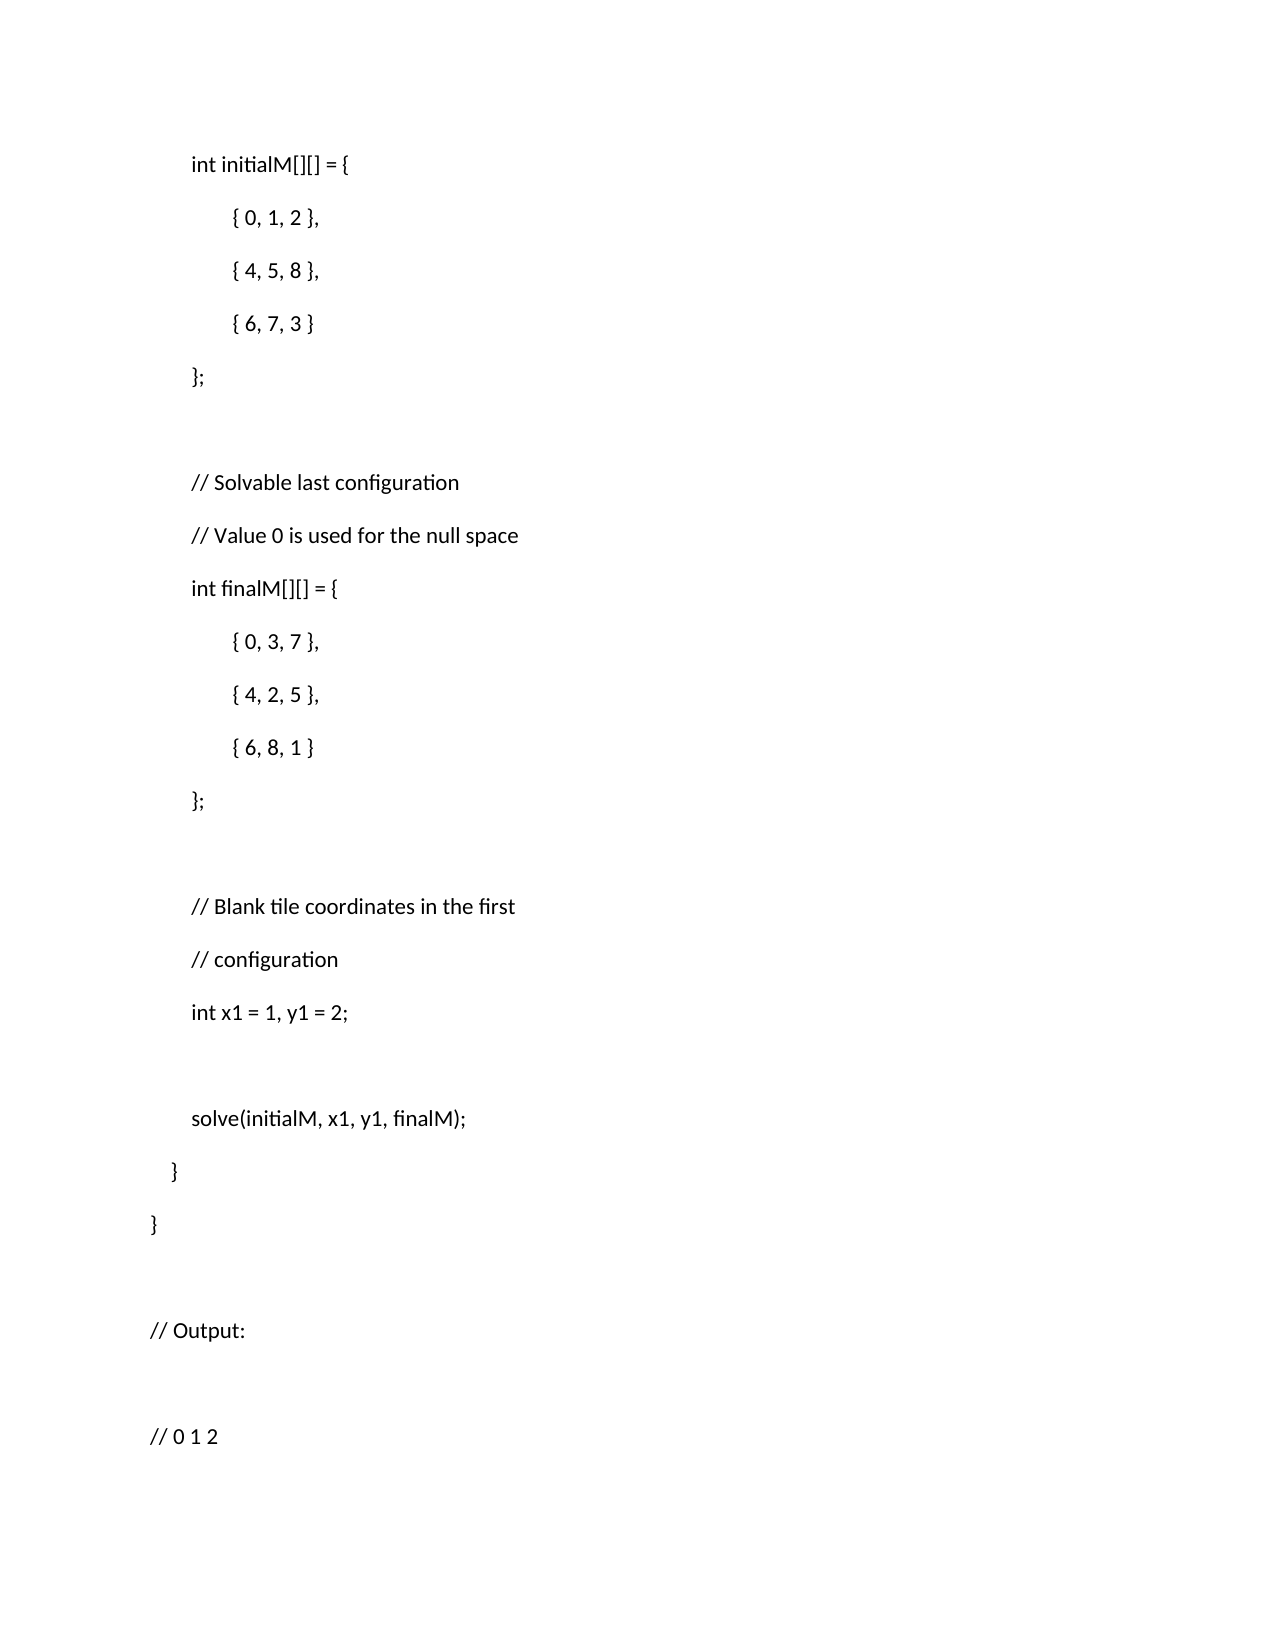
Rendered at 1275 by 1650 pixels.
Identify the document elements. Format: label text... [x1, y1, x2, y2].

text { 4, 2, 5 }, [150, 680, 1125, 708]
text }; [150, 786, 1125, 814]
text // 0 1 2 [150, 1422, 1125, 1451]
text int initialM[][] = { [150, 150, 1125, 178]
text int x1 = 1, y1 = 2; [150, 998, 1125, 1026]
text // Value 0 is used for the null space [150, 521, 1125, 549]
text }; [150, 362, 1125, 390]
text int finalM[][] = { [150, 574, 1125, 602]
text { 6, 8, 1 } [150, 733, 1125, 761]
text solve(initialM, x1, y1, finalM); [150, 1104, 1125, 1132]
text { 0, 1, 2 }, [150, 203, 1125, 231]
text { 6, 7, 3 } [150, 309, 1125, 337]
text } [150, 1157, 1125, 1185]
text // Solvable last configuration [150, 468, 1125, 496]
text } [150, 1210, 1125, 1238]
text // Blank tile coordinates in the first [150, 892, 1125, 920]
text { 4, 5, 8 }, [150, 256, 1125, 284]
text // Output: [150, 1316, 1125, 1344]
text { 0, 3, 7 }, [150, 627, 1125, 655]
text // configuration [150, 945, 1125, 973]
